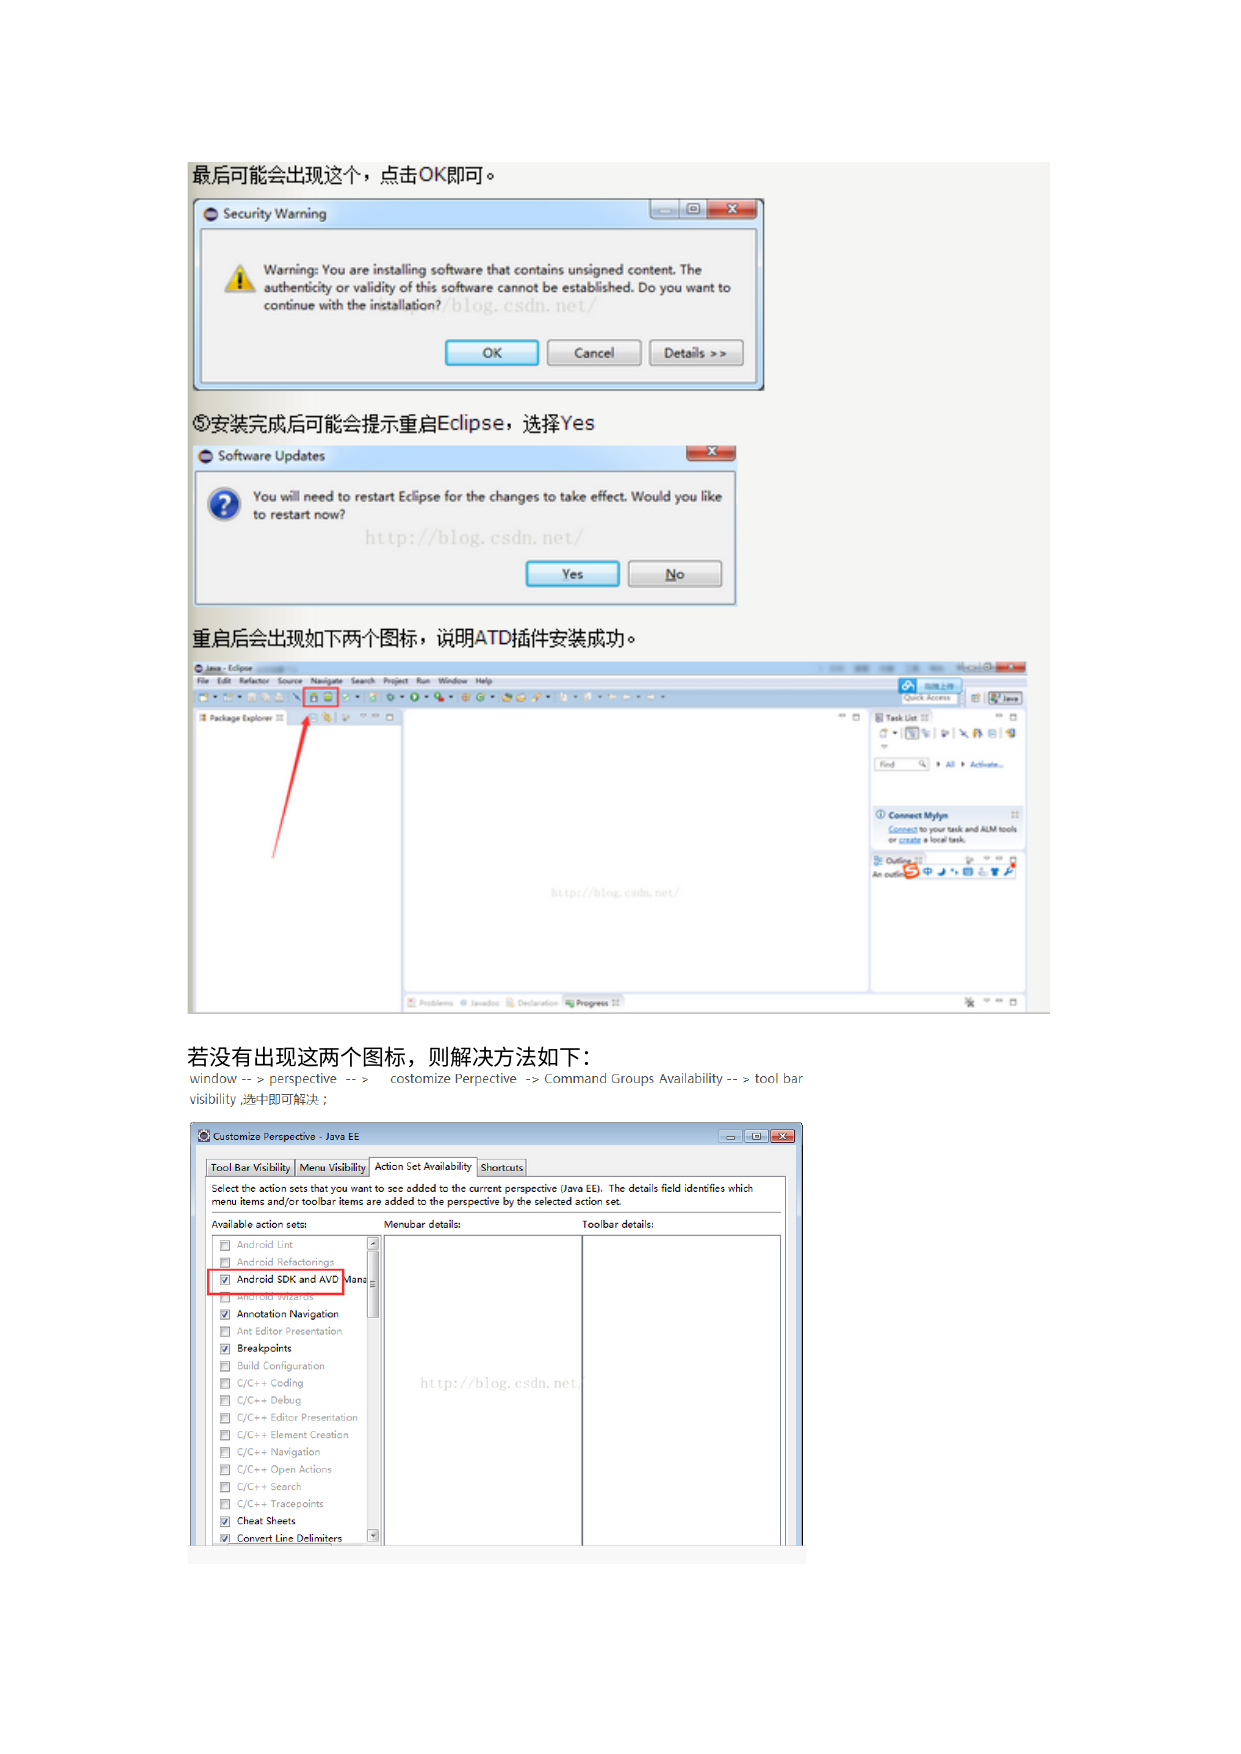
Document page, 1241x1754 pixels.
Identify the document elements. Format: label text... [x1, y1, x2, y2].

picture [187, 1072, 807, 1564]
picture [187, 162, 1050, 1014]
text 若没有出现这两个图标，则解决方法如下： [187, 1039, 1053, 1072]
